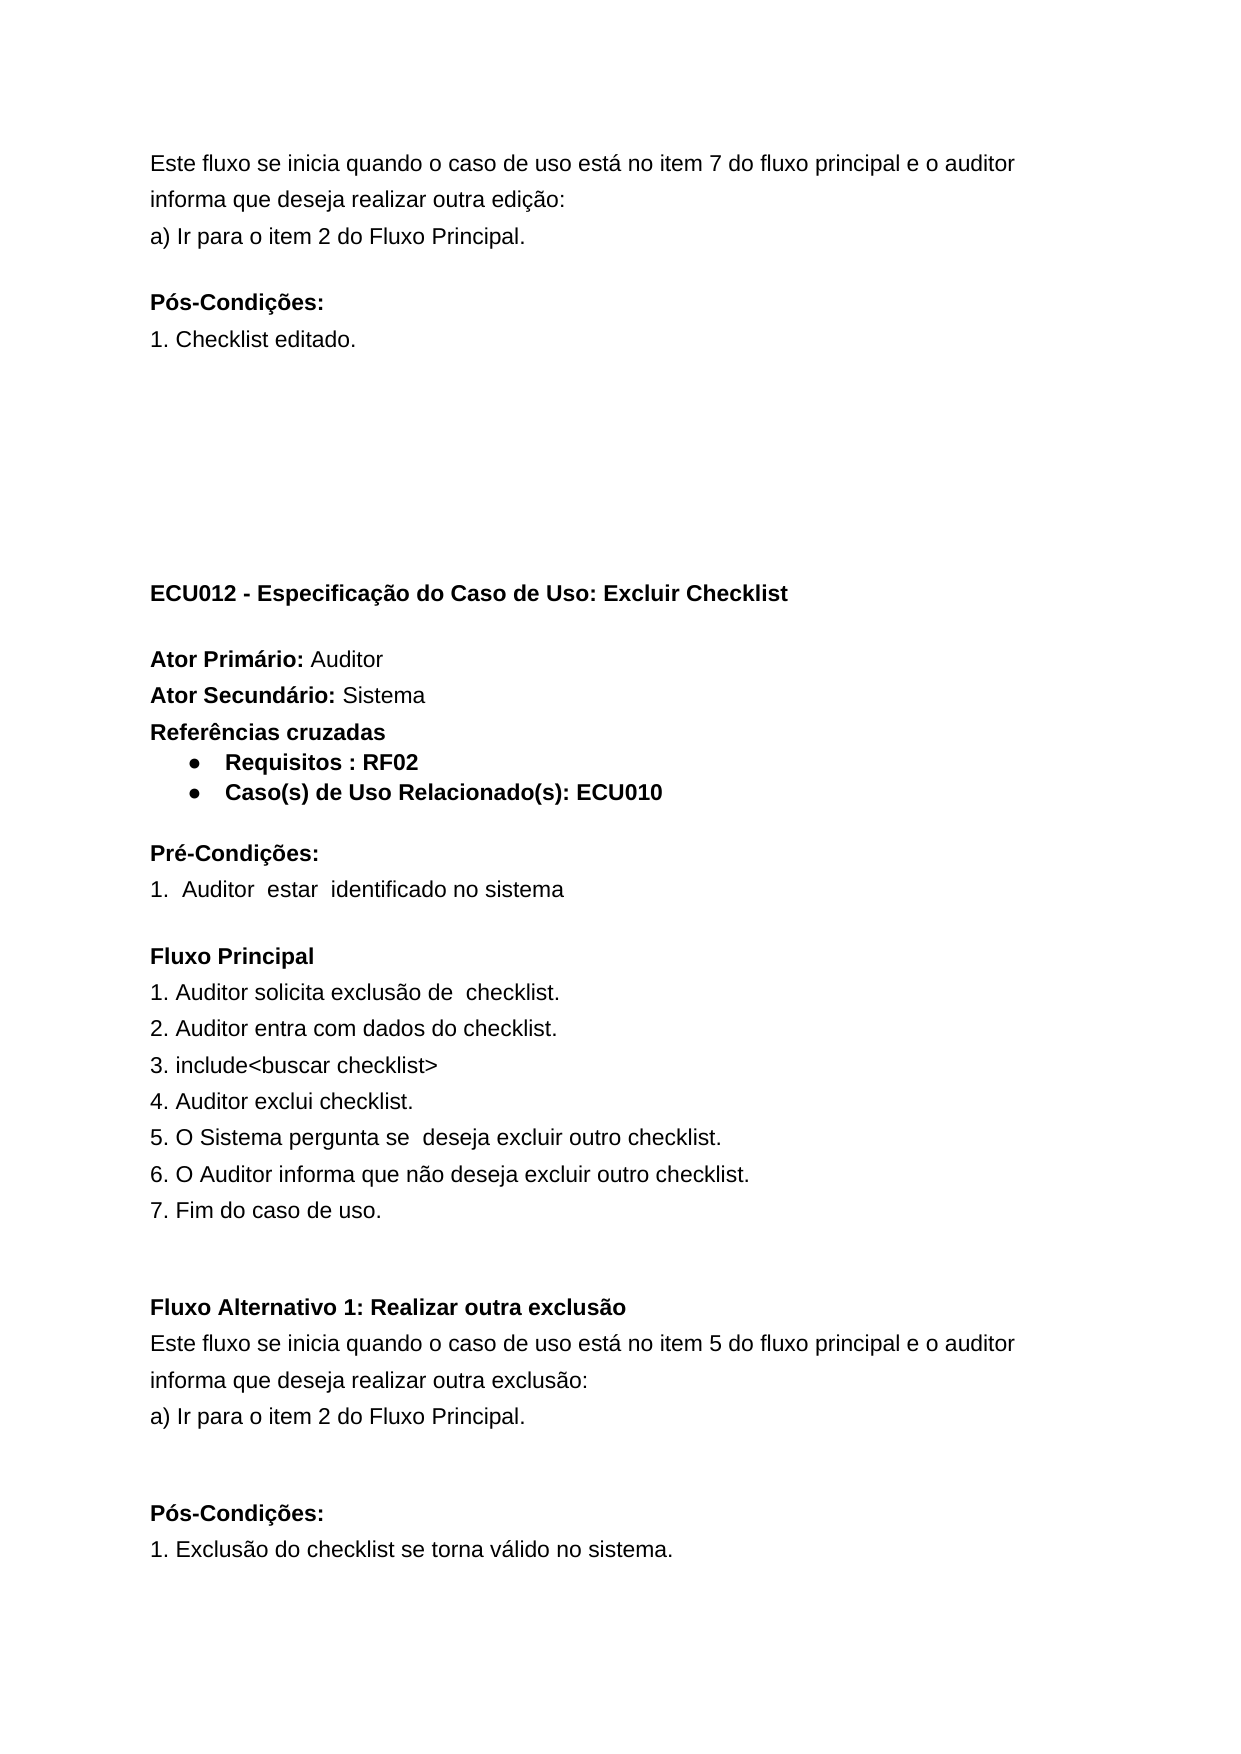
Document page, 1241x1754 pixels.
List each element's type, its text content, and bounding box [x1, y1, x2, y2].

text ECU012 - Especificação do Caso de Uso: Excluir Checklist [150, 579, 1090, 606]
text Este fluxo se inicia quando o caso de uso está no item 7 do fluxo principal e o auditor informa que deseja realizar outra edição: [150, 150, 1090, 213]
list Caso(s) de Uso Relacionado(s): ECU010 [187, 779, 1090, 806]
text 3. include<buscar checklist> [150, 1052, 1090, 1078]
text 6. O Auditor informa que não deseja excluir outro checklist. [150, 1161, 1090, 1187]
text 1. Auditor estar identificado no sistema [150, 876, 1090, 902]
text 1. Auditor solicita exclusão de checklist. [150, 979, 1090, 1005]
text Pós-Condições: [150, 289, 1090, 316]
text Fluxo Alternativo 1: Realizar outra exclusão [150, 1294, 1090, 1320]
text Pré-Condições: [150, 840, 1090, 866]
text 7. Fim do caso de uso. [150, 1197, 1090, 1223]
text 1. Checklist editado. [150, 326, 1090, 352]
text 4. Auditor exclui checklist. [150, 1088, 1090, 1114]
text Ator Secundário: Sistema [150, 682, 1090, 709]
text a) Ir para o item 2 do Fluxo Principal. [150, 223, 1090, 249]
text Fluxo Principal [150, 943, 1090, 969]
text 5. O Sistema pergunta se deseja excluir outro checklist. [150, 1124, 1090, 1151]
text Ator Primário: Auditor [150, 646, 1090, 672]
text a) Ir para o item 2 do Fluxo Principal. [150, 1403, 1090, 1429]
text 1. Exclusão do checklist se torna válido no sistema. [150, 1536, 1090, 1562]
text Este fluxo se inicia quando o caso de uso está no item 5 do fluxo principal e o auditor informa que deseja realizar outra exclusão: [150, 1330, 1090, 1393]
text 2. Auditor entra com dados do checklist. [150, 1015, 1090, 1042]
list Requisitos : RF02 [187, 749, 1090, 775]
text Pós-Condições: [150, 1500, 1090, 1526]
text Referências cruzadas [150, 719, 1090, 745]
